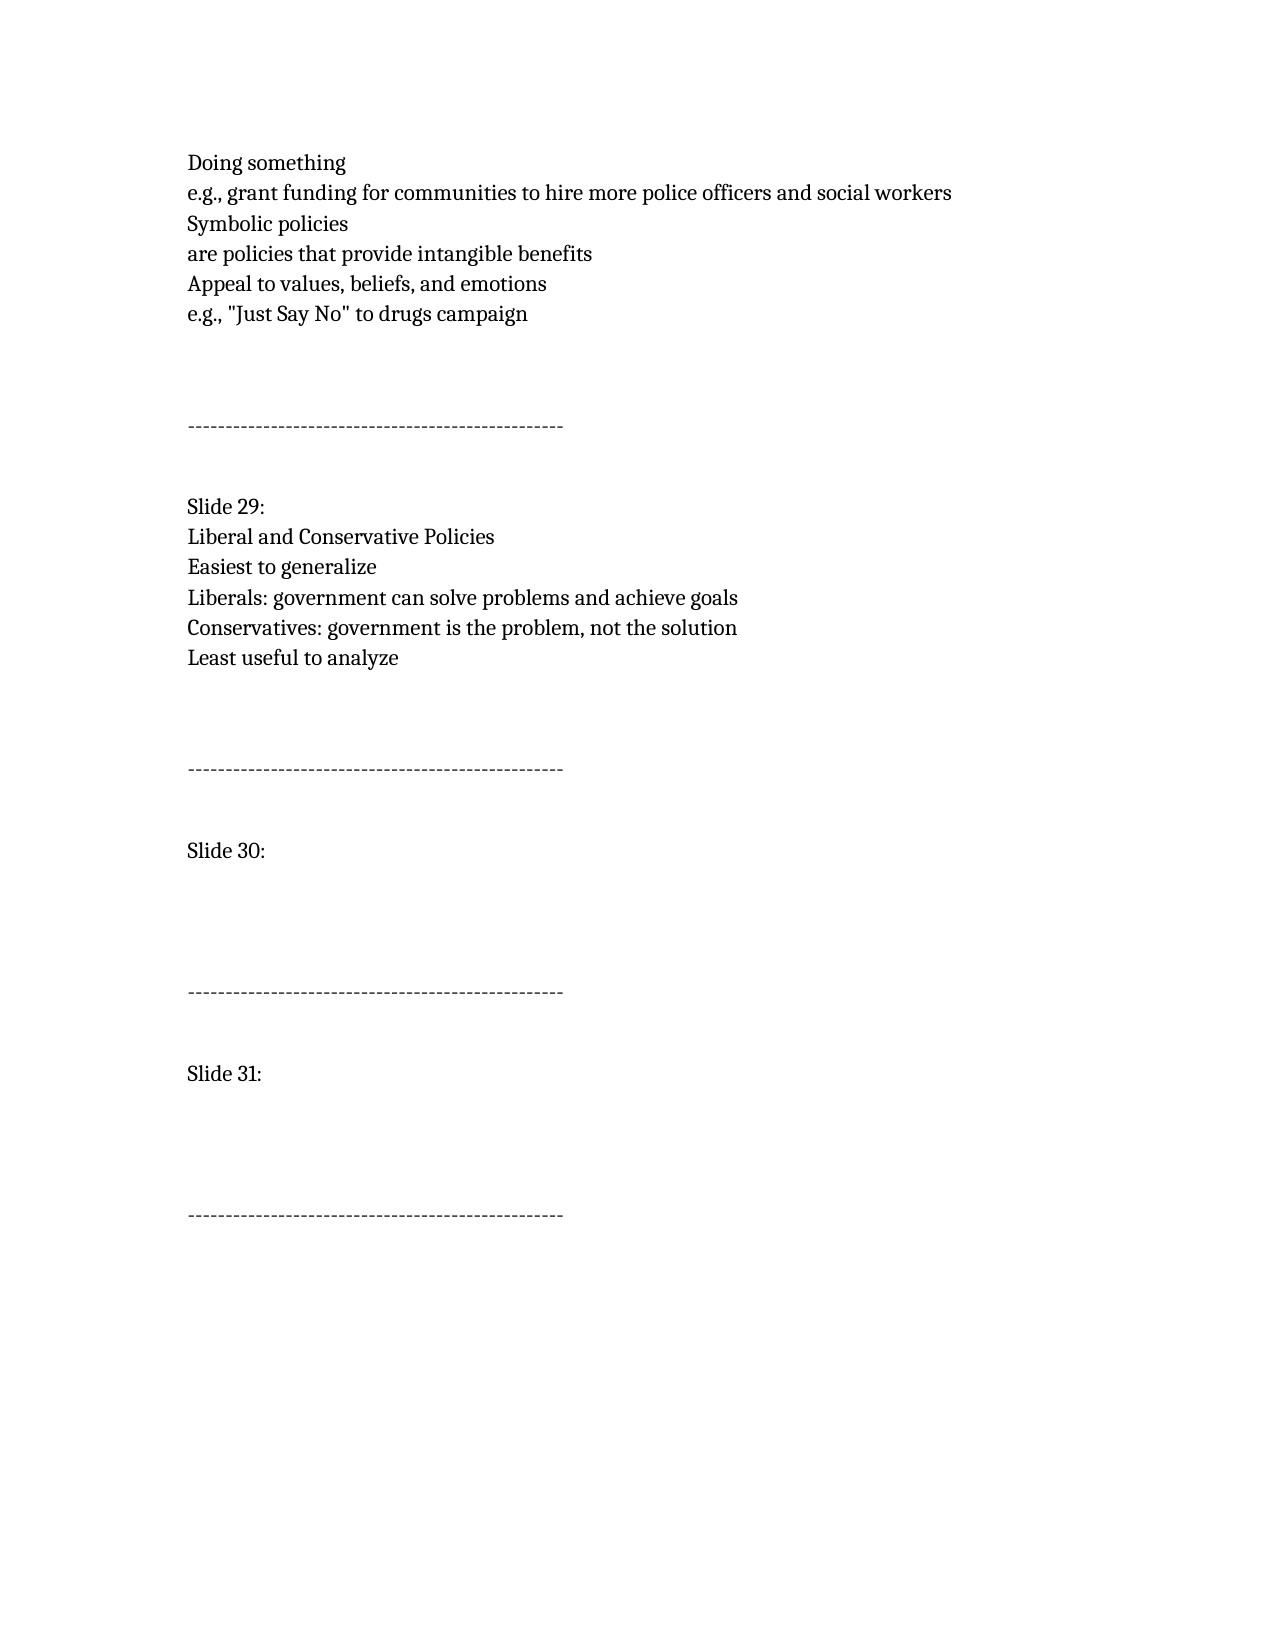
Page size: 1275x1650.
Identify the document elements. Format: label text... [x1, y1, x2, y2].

text Slide 30: [187, 837, 1087, 924]
text Slide 31: [187, 1060, 1087, 1147]
text Slide 29: Liberal and Conservative Policies Easiest to generalize Liberals: government can solve problems and achieve goals Conservatives: government is the problem, not the solution Least useful to analyze [187, 494, 1087, 701]
text -------------------------------------------------- [187, 726, 1087, 813]
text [187, 150, 1087, 358]
text -------------------------------------------------- [187, 382, 1087, 469]
text -------------------------------------------------- [187, 949, 1087, 1036]
text -------------------------------------------------- [187, 1172, 1087, 1259]
